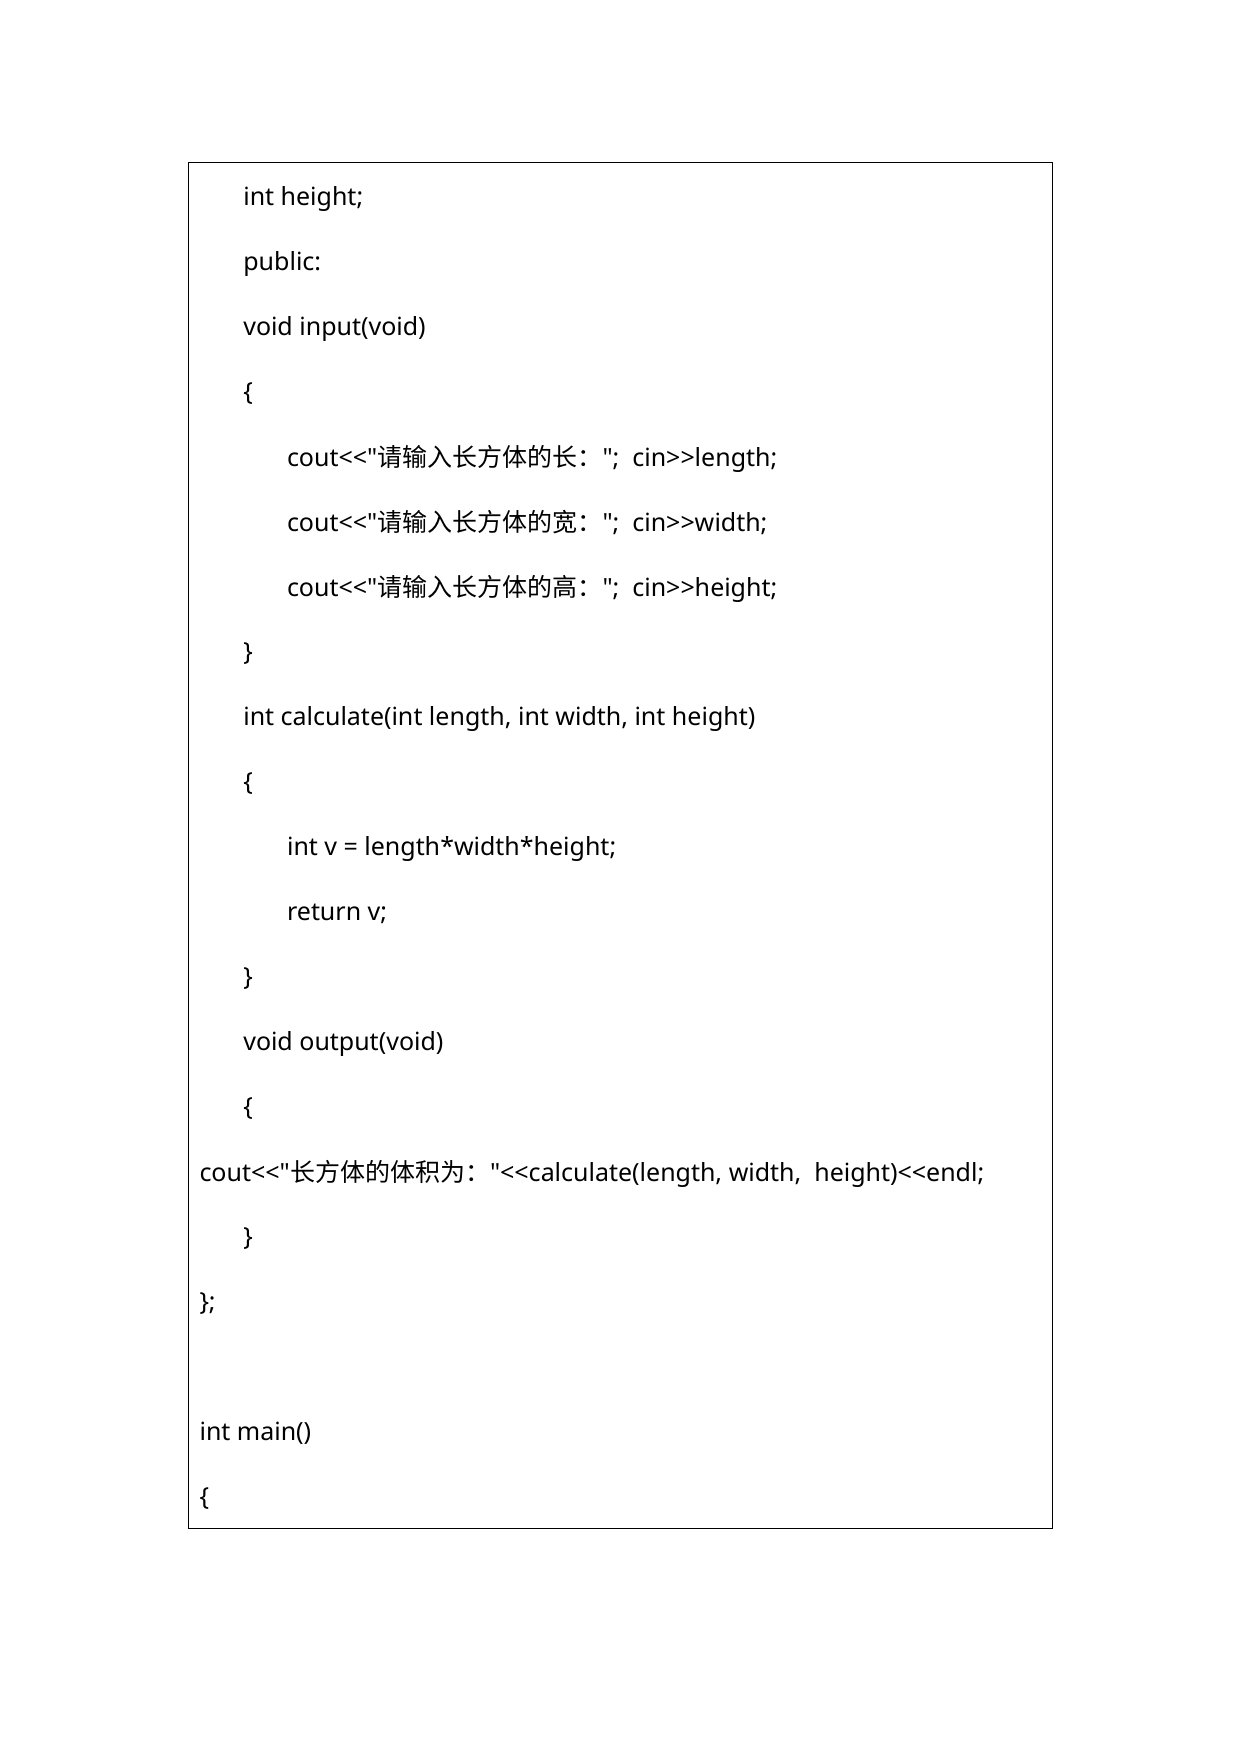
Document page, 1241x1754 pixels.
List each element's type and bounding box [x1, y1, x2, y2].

table_cell [189, 163, 1052, 1528]
